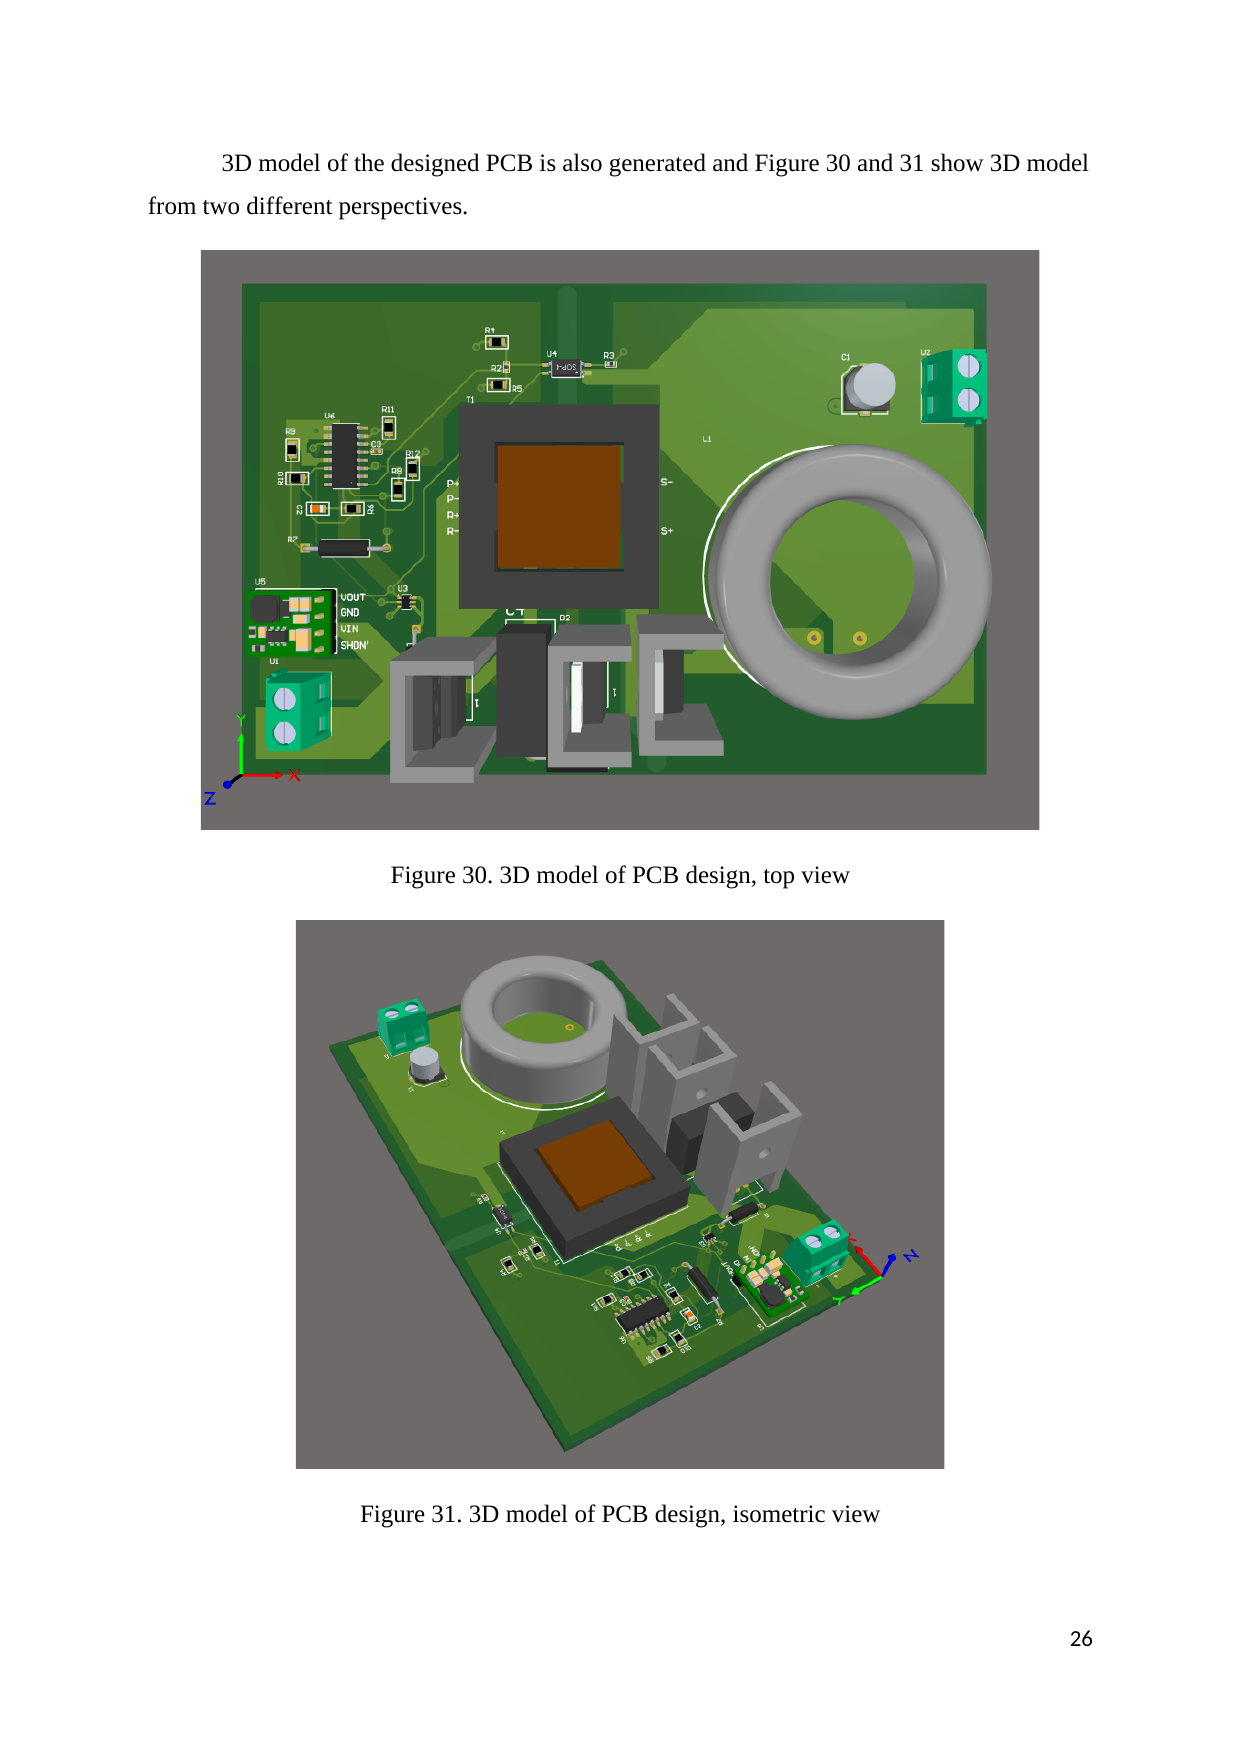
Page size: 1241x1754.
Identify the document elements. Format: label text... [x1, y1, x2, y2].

text Figure 31. 3D model of PCB design, isometric view [148, 1499, 1093, 1528]
picture [295, 920, 945, 1469]
picture [200, 250, 1040, 830]
text 3D model of the designed PCB is also generated and Figure 30 and 31 show 3D model from two different perspectives. [148, 148, 1093, 219]
text Figure 30. 3D model of PCB design, top view [148, 861, 1093, 889]
